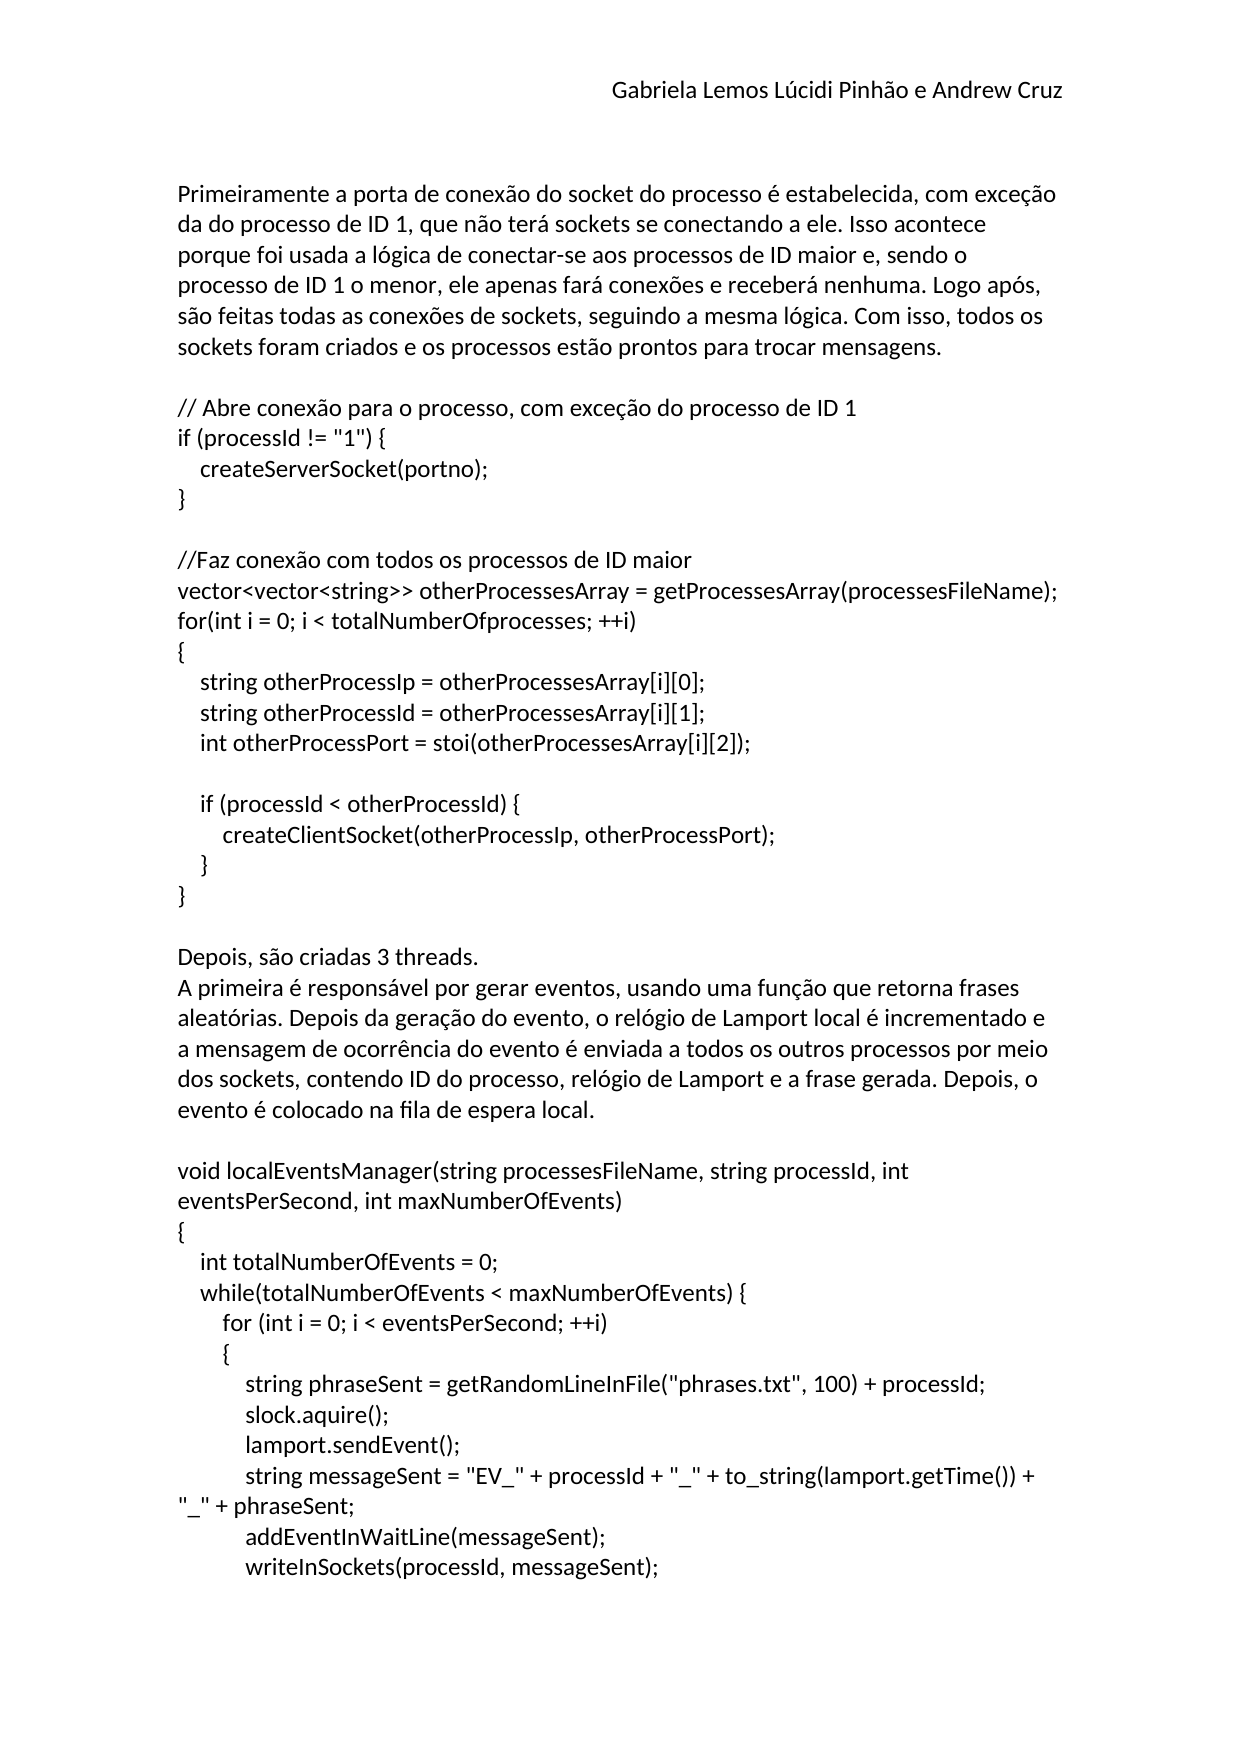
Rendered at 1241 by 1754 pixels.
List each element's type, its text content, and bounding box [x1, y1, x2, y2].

text } [177, 849, 1063, 880]
text while(totalNumberOfEvents < maxNumberOfEvents) { [177, 1277, 1063, 1307]
text { [177, 636, 1063, 666]
text if (processId < otherProcessId) { [177, 788, 1063, 819]
text // Abre conexão para o processo, com exceção do processo de ID 1 [177, 392, 1063, 422]
text Depois, são criadas 3 threads. [177, 941, 1063, 972]
text int totalNumberOfEvents = 0; [177, 1246, 1063, 1277]
text A primeira é responsável por gerar eventos, usando uma função que retorna frases aleatórias. Depois da geração do evento, o relógio de Lamport local é incrementado e a mensagem de ocorrência do evento é enviada a todos os outros processos por meio dos sockets, contendo ID do processo, relógio de Lamport e a frase gerada. Depois, o evento é colocado na fila de espera local. [177, 972, 1063, 1124]
text addEventInWaitLine(messageSent); [177, 1521, 1063, 1552]
text Primeiramente a porta de conexão do socket do processo é estabelecida, com exceção da do processo de ID 1, que não terá sockets se conectando a ele. Isso acontece porque foi usada a lógica de conectar-se aos processos de ID maior e, sendo o processo de ID 1 o menor, ele apenas fará conexões e receberá nenhuma. Logo após, são feitas todas as conexões de sockets, seguindo a mesma lógica. Com isso, todos os sockets foram criados e os processos estão prontos para trocar mensagens. [177, 178, 1063, 361]
text createClientSocket(otherProcessIp, otherProcessPort); [177, 819, 1063, 849]
text for(int i = 0; i < totalNumberOfprocesses; ++i) [177, 605, 1063, 636]
text createServerSocket(portno); [177, 453, 1063, 483]
text { [177, 1338, 1063, 1368]
text //Faz conexão com todos os processos de ID maior [177, 544, 1063, 575]
text string messageSent = "EV_" + processId + "_" + to_string(lamport.getTime()) + "_" + phraseSent; [177, 1460, 1063, 1521]
text { [177, 1216, 1063, 1246]
text if (processId != "1") { [177, 422, 1063, 453]
text string otherProcessIp = otherProcessesArray[i][0]; [177, 666, 1063, 697]
text string otherProcessId = otherProcessesArray[i][1]; [177, 697, 1063, 727]
text } [177, 880, 1063, 911]
text slock.aquire(); [177, 1399, 1063, 1429]
text lamport.sendEvent(); [177, 1429, 1063, 1460]
text for (int i = 0; i < eventsPerSecond; ++i) [177, 1307, 1063, 1338]
text } [177, 483, 1063, 514]
text int otherProcessPort = stoi(otherProcessesArray[i][2]); [177, 727, 1063, 758]
text vector<vector<string>> otherProcessesArray = getProcessesArray(processesFileName); [177, 575, 1063, 605]
text void localEventsManager(string processesFileName, string processId, int eventsPerSecond, int maxNumberOfEvents) [177, 1155, 1063, 1216]
text writeInSockets(processId, messageSent); [177, 1552, 1063, 1582]
text string phraseSent = getRandomLineInFile("phrases.txt", 100) + processId; [177, 1368, 1063, 1399]
